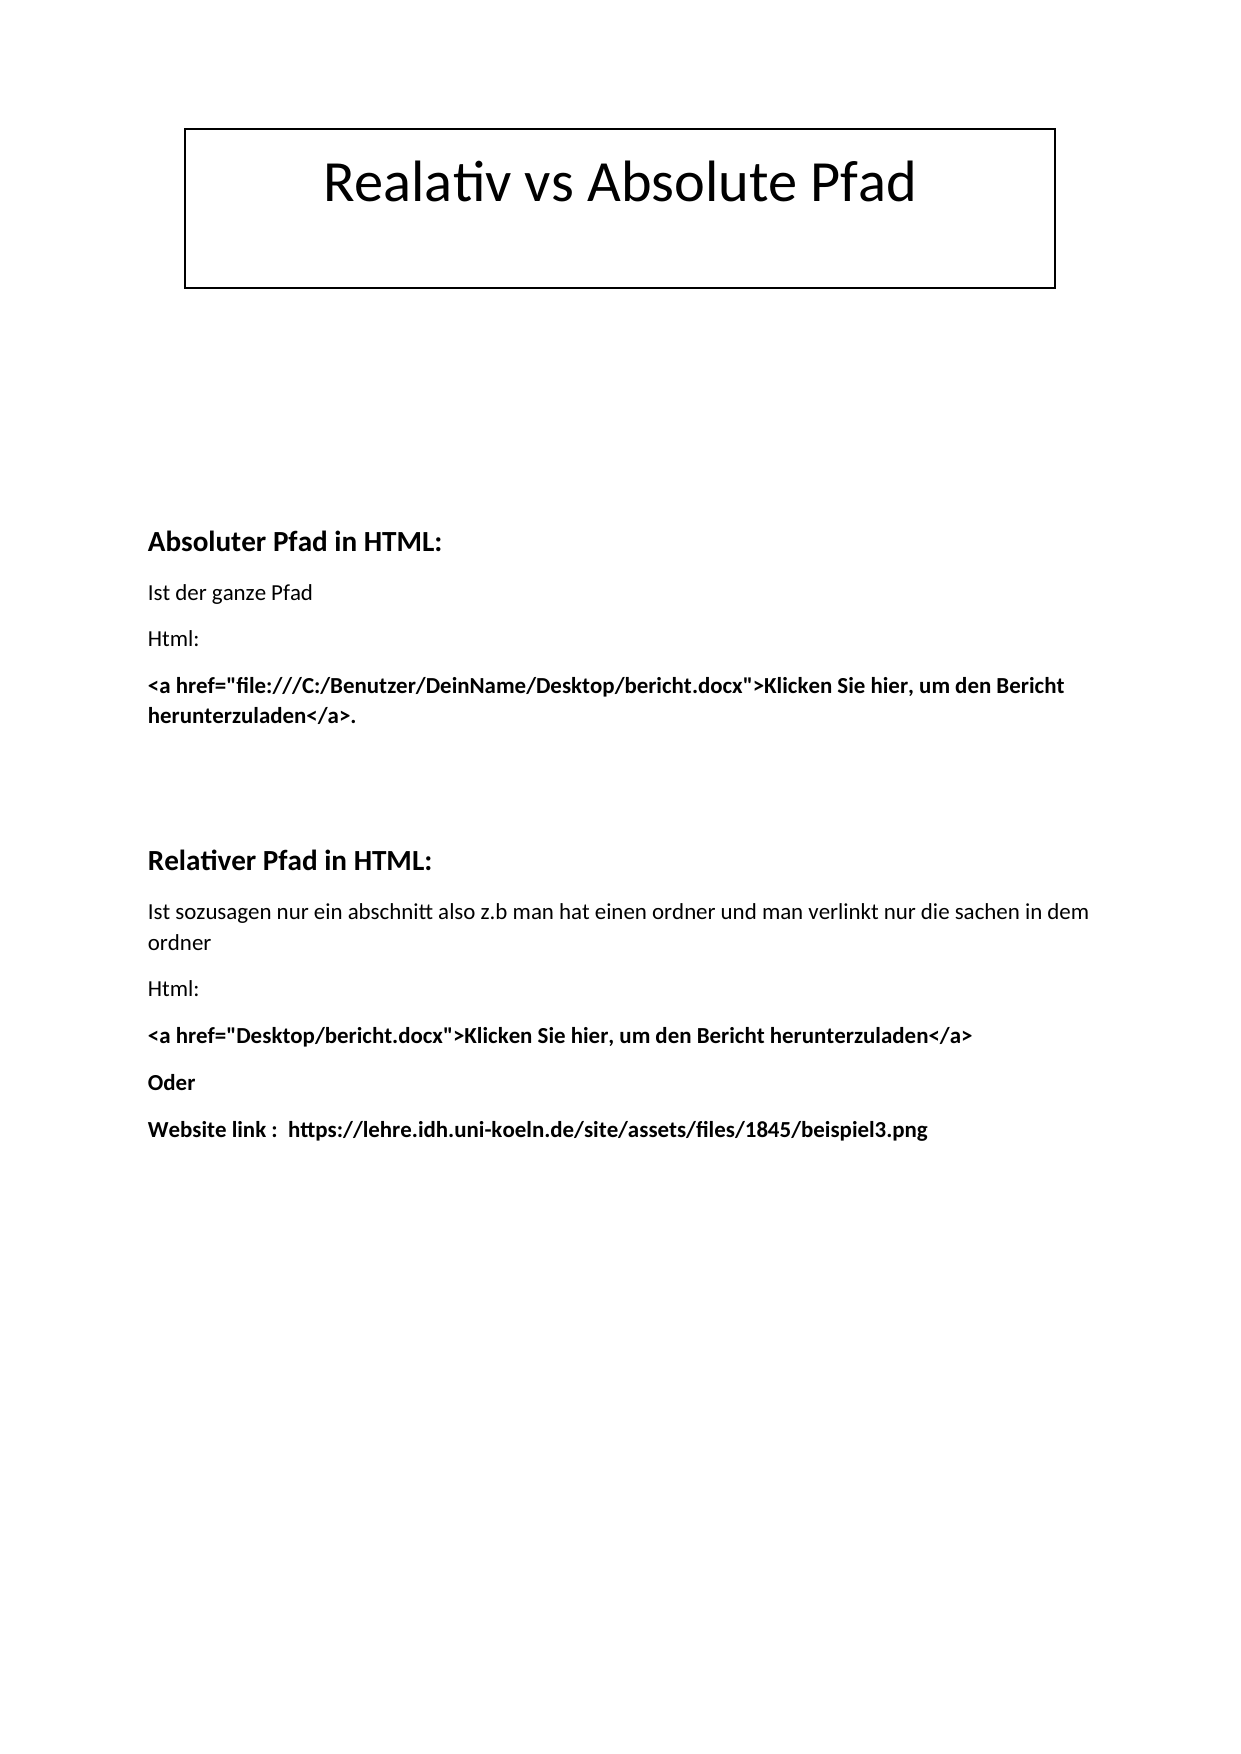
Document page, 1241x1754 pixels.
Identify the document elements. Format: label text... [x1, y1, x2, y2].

text Absoluter Pfad in HTML: [148, 523, 1093, 558]
text Html: [148, 974, 1093, 1002]
text Html: [148, 624, 1093, 653]
text <a href="Desktop/bericht.docx">Klicken Sie hier, um den Bericht herunterzuladen</a> [148, 1021, 1093, 1049]
text Oder [148, 1068, 1093, 1096]
text Relativer Pfad in HTML: [148, 842, 1093, 878]
text Ist sozusagen nur ein abschnitt also z.b man hat einen ordner und man verlinkt nur die sachen in dem ordner [148, 897, 1093, 956]
text Ist der ganze Pfad [148, 578, 1093, 606]
text Website link : https://lehre.idh.uni-koeln.de/site/assets/files/1845/beispiel3.png [148, 1115, 1093, 1143]
text <a href="file:///C:/Benutzer/DeinName/Desktop/bericht.docx">Klicken Sie hier, um den Bericht herunterzuladen</a>. [148, 671, 1093, 730]
